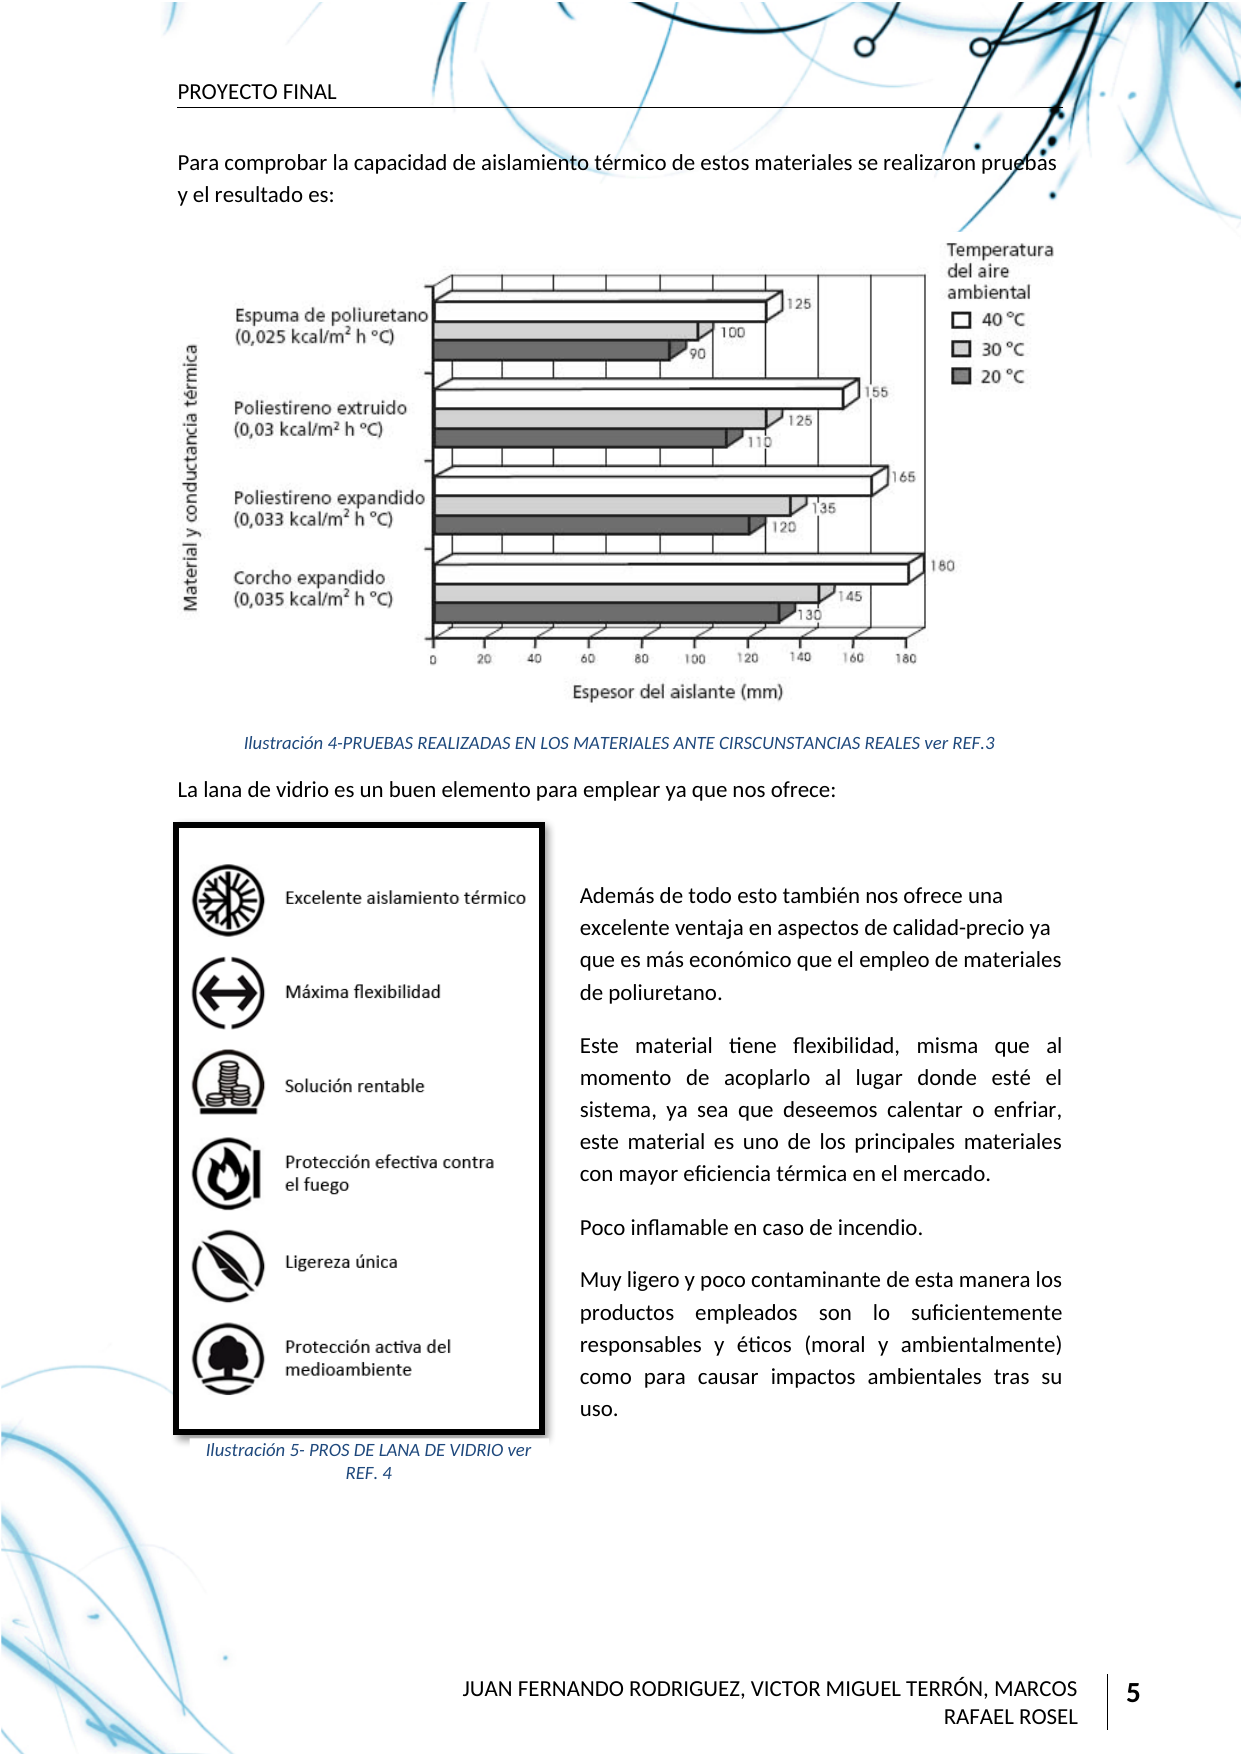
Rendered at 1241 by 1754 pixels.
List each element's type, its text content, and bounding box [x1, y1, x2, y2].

text Ilustración 4-PRUEBAS REALIZADAS EN LOS MATERIALES ANTE CIRSCUNSTANCIAS REALES ver REF.3 [177, 731, 1063, 754]
text Muy ligero y poco contaminante de esta manera los productos empleados son lo suficientemente responsables y éticos (moral y ambientalmente) como para causar impactos ambientales tras su uso. [554, 1266, 1063, 1422]
picture [161, 2, 1241, 707]
picture [179, 828, 539, 1429]
text La lana de vidrio es un buen elemento para emplear ya que nos ofrece: [177, 775, 1063, 803]
text Además de todo esto también nos ofrece una excelente ventaja en aspectos de calidad-precio ya que es más económico que el empleo de materiales de poliuretano. [554, 881, 1063, 1006]
text Para comprobar la capacidad de aislamiento térmico de estos materiales se realizaron pruebas y el resultado es: [177, 148, 1063, 208]
text Poco inflamable en caso de incendio. [554, 1213, 1063, 1241]
picture [2, 1337, 511, 1754]
text Este material tiene flexibilidad, misma que al momento de acoplarlo al lugar donde esté el sistema, ya sea que deseemos calentar o enfriar, este material es uno de los principales materiales con mayor eficiencia térmica en el mercado. [554, 1031, 1063, 1188]
